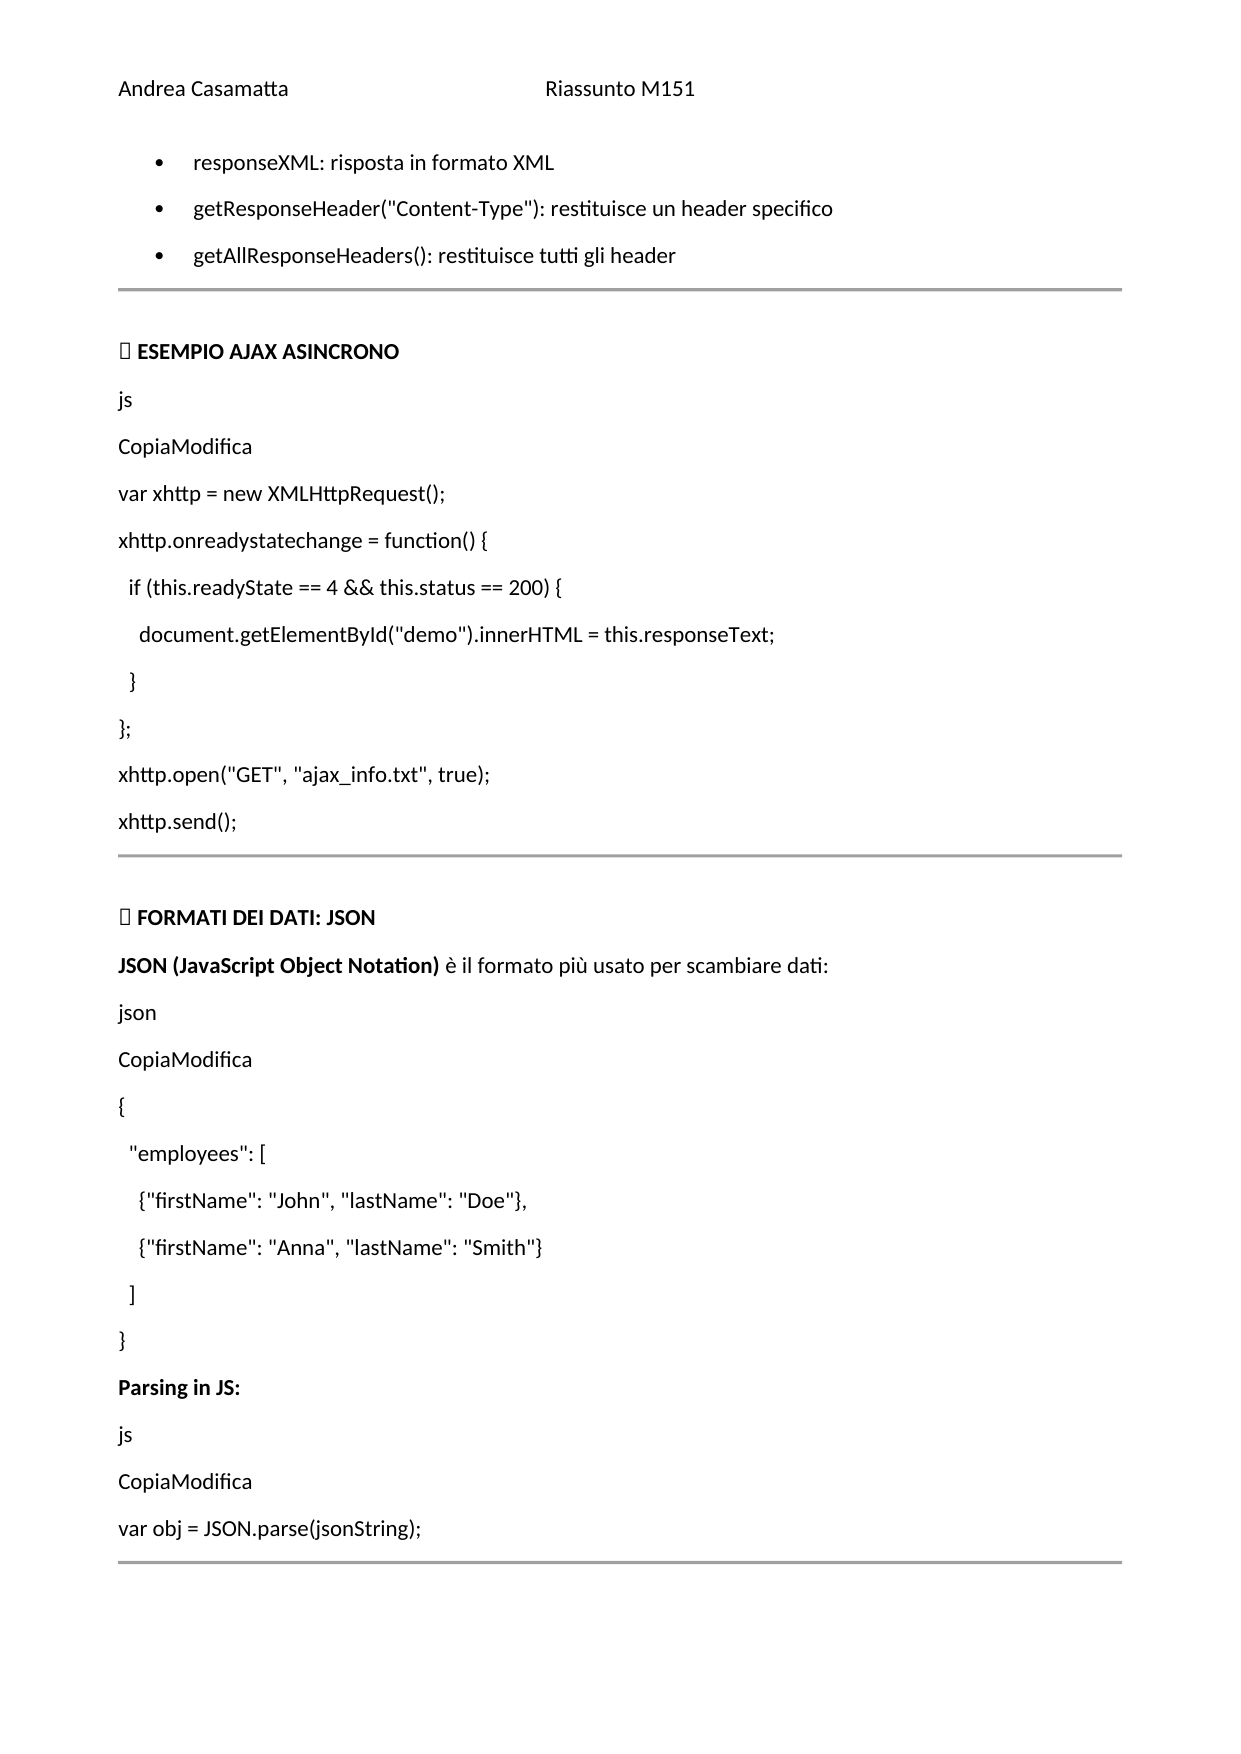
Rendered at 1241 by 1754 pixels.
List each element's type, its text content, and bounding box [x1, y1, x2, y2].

text if (this.readyState == 4 && this.status == 200) { [118, 573, 1122, 601]
text } [118, 667, 1122, 695]
text CopiaModifica [118, 1045, 1122, 1073]
text xhttp.onreadystatechange = function() { [118, 526, 1122, 554]
text xhttp.send(); [118, 807, 1122, 835]
text {"firstName": "John", "lastName": "Doe"}, [118, 1186, 1122, 1214]
text JSON (JavaScript Object Notation) è il formato più usato per scambiare dati: [118, 952, 1122, 979]
text {"firstName": "Anna", "lastName": "Smith"} [118, 1233, 1122, 1261]
text json [118, 998, 1122, 1026]
text 🔹 FORMATI DEI DATI: JSON [118, 901, 1122, 932]
text Parsing in JS: [118, 1373, 1122, 1401]
text 🔹 ESEMPIO AJAX ASINCRONO [118, 335, 1122, 366]
text }; [118, 714, 1122, 742]
text "employees": [ [118, 1139, 1122, 1167]
text var obj = JSON.parse(jsonString); [118, 1514, 1122, 1542]
list getResponseHeader("Content-Type"): restituisce un header specifico [156, 194, 1122, 222]
text js [118, 386, 1122, 413]
text CopiaModifica [118, 432, 1122, 460]
list getAllResponseHeaders(): restituisce tutti gli header [156, 241, 1122, 269]
text document.getElementById("demo").innerHTML = this.responseText; [118, 620, 1122, 648]
text js [118, 1420, 1122, 1448]
list responseXML: risposta in formato XML [156, 148, 1122, 176]
text } [118, 1327, 1122, 1354]
text var xhttp = new XMLHttpRequest(); [118, 479, 1122, 507]
text ] [118, 1280, 1122, 1308]
text { [118, 1092, 1122, 1120]
text CopiaModifica [118, 1467, 1122, 1495]
text xhttp.open("GET", "ajax_info.txt", true); [118, 761, 1122, 788]
